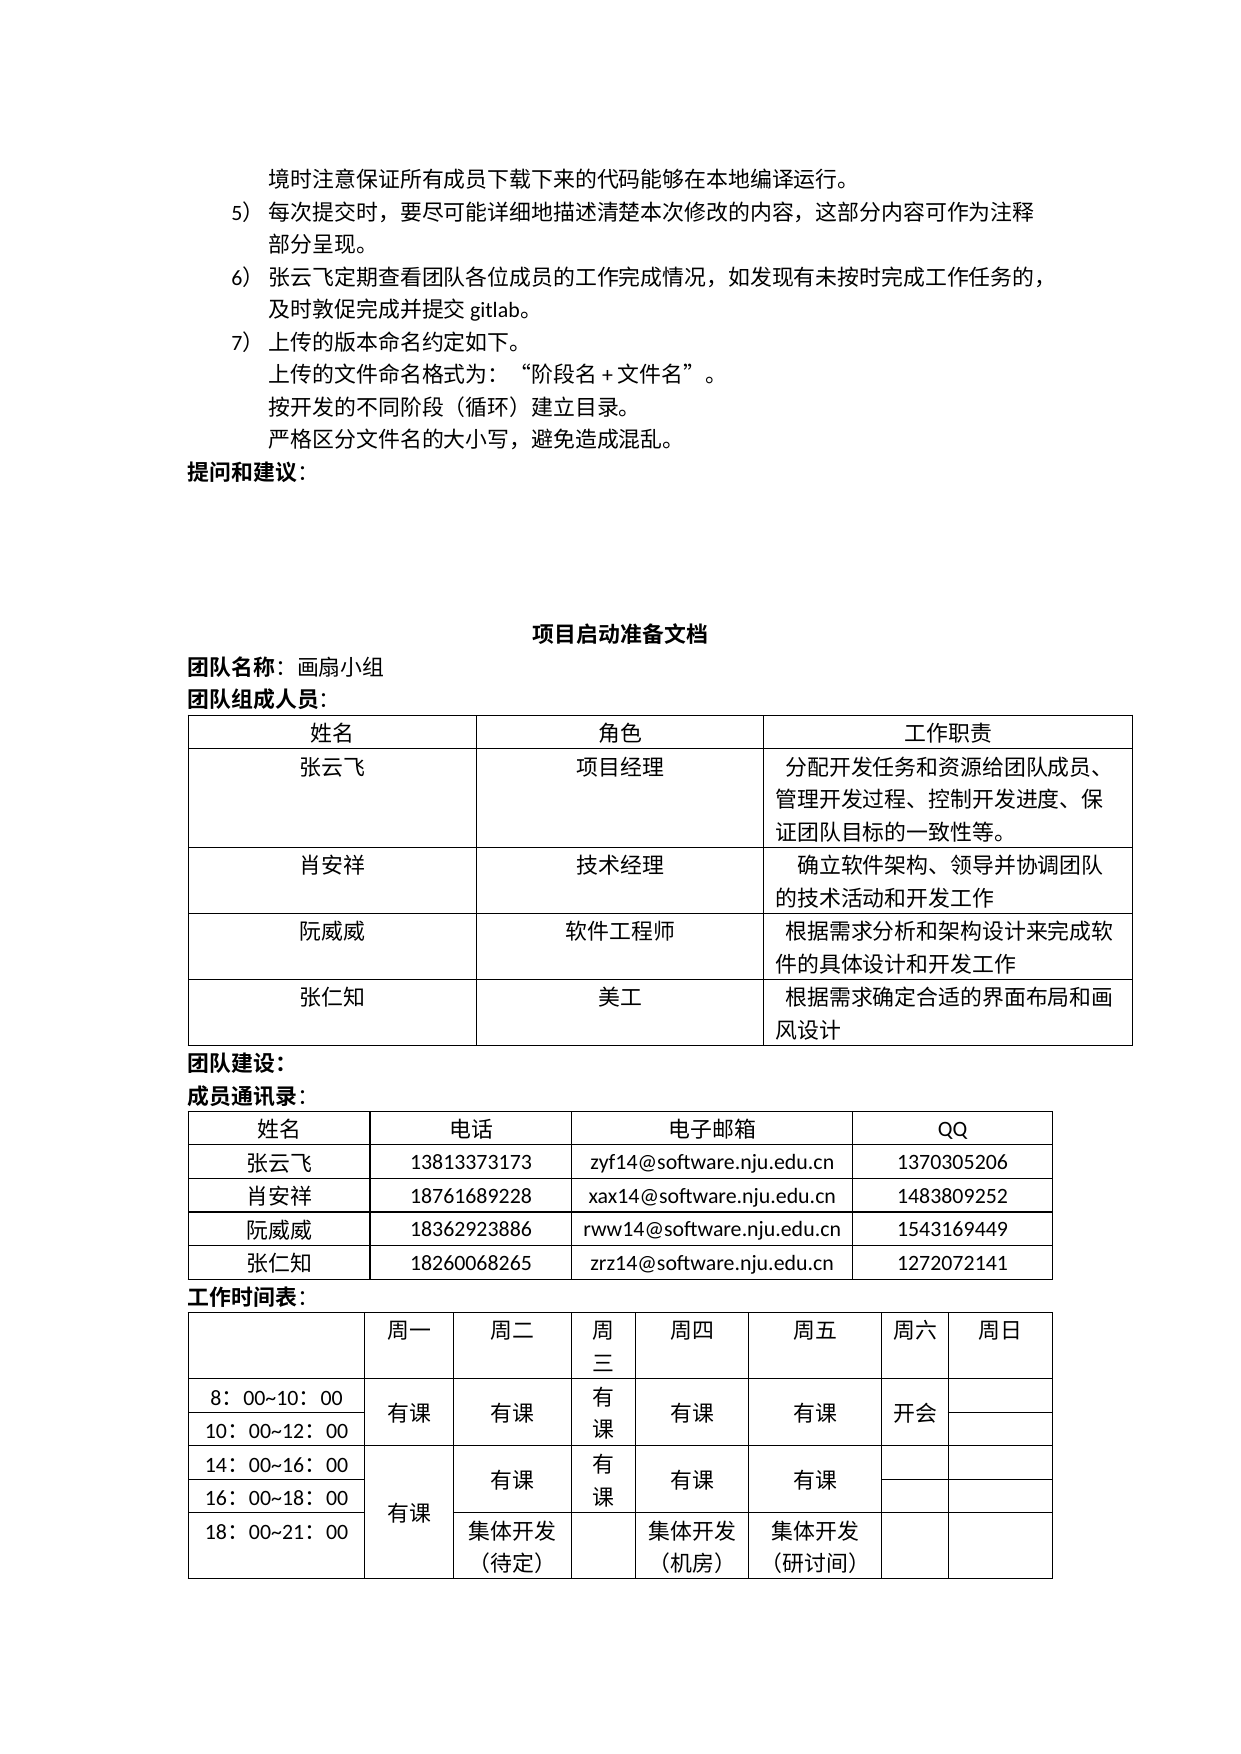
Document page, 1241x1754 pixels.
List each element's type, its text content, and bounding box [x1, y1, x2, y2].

list 张云飞定期查看团队各位成员的工作完成情况，如发现有未按时完成工作任务的，及时敦促完成并提交gitlab。 [231, 259, 1053, 324]
table_cell 1370305206 [853, 1145, 1052, 1178]
table_cell xax14@software.nju.edu.cn [572, 1179, 852, 1211]
table_header 周六 [882, 1313, 948, 1378]
table_header [189, 1313, 364, 1378]
table_cell zrz14@software.nju.edu.cn [572, 1246, 852, 1278]
table_cell 14：00~16：00 [189, 1446, 364, 1479]
text 提问和建议： [187, 454, 1053, 487]
text 按开发的不同阶段（循环）建立目录。 [225, 389, 1053, 422]
table_cell rww14@software.nju.edu.cn [572, 1213, 852, 1245]
table_cell 张仁知 [189, 1246, 369, 1278]
table_cell [949, 1413, 1052, 1445]
table_cell 10：00~12：00 [189, 1413, 364, 1445]
table_cell 有课 [454, 1446, 571, 1512]
table_cell 有课 [572, 1379, 635, 1445]
table_cell 1543169449 [853, 1213, 1052, 1245]
table_cell 张云飞 [189, 1145, 369, 1178]
table_cell 集体开发（待定） [454, 1513, 571, 1578]
table_cell 1483809252 [853, 1179, 1052, 1211]
text 成员通讯录： [187, 1078, 1053, 1111]
table_header 周二 [454, 1313, 571, 1378]
table_header 周三 [572, 1313, 635, 1378]
table_cell 技术经理 [477, 848, 763, 913]
table_cell 13813373173 [371, 1145, 571, 1178]
table_cell 美工 [477, 980, 763, 1045]
table_cell [949, 1446, 1052, 1479]
table_cell 1272072141 [853, 1246, 1052, 1278]
text 上传的文件命名格式为：“阶段名 + 文件名”。 [225, 357, 1053, 389]
table_cell [572, 1513, 635, 1578]
table_cell 18260068265 [371, 1246, 571, 1278]
list 每次提交时，要尽可能详细地描述清楚本次修改的内容，这部分内容可作为注释部分呈现。 [231, 194, 1053, 259]
text 项目启动准备文档 [187, 617, 1053, 649]
table_header 电子邮箱 [572, 1112, 852, 1144]
table_cell 肖安祥 [189, 848, 476, 913]
table_header QQ [853, 1112, 1052, 1144]
text 团队名称：画扇小组 [187, 649, 1053, 682]
table_header 工作职责 [764, 716, 1132, 748]
table_cell 集体开发（研讨间） [749, 1513, 881, 1578]
table_cell 有课 [749, 1446, 881, 1512]
table_cell 张云飞 [189, 749, 476, 847]
table_cell 软件工程师 [477, 914, 763, 979]
table_cell [882, 1513, 948, 1578]
table_cell 根据需求分析和架构设计来完成软件的具体设计和开发工作 [764, 914, 1132, 979]
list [231, 162, 1053, 194]
text 团队组成人员： [187, 682, 1053, 714]
table_header 周一 [365, 1313, 453, 1378]
table_cell 有课 [572, 1446, 635, 1512]
table_cell 张仁知 [189, 980, 476, 1045]
table_cell 有课 [454, 1379, 571, 1445]
table_cell 有课 [365, 1379, 453, 1445]
table_cell [949, 1480, 1052, 1512]
table_cell zyf14@software.nju.edu.cn [572, 1145, 852, 1178]
table_cell [882, 1480, 948, 1512]
list 上传的版本命名约定如下。 [231, 324, 1053, 357]
table_cell [882, 1446, 948, 1479]
table_header 姓名 [189, 716, 476, 748]
table_cell 18761689228 [371, 1179, 571, 1211]
table_cell 18362923886 [371, 1213, 571, 1245]
table_cell 阮威威 [189, 1213, 369, 1245]
table_header 角色 [477, 716, 763, 748]
table_cell [949, 1513, 1052, 1578]
text 团队建设： [187, 1046, 1053, 1078]
table_cell 阮威威 [189, 914, 476, 979]
table_cell 有课 [749, 1379, 881, 1445]
table_header 周四 [636, 1313, 748, 1378]
text 严格区分文件名的大小写，避免造成混乱。 [225, 422, 1053, 454]
table_cell 有课 [365, 1446, 453, 1578]
text 工作时间表： [187, 1280, 1053, 1312]
table_cell 16：00~18：00 [189, 1480, 364, 1512]
table_cell 18：00~21：00 [189, 1513, 364, 1578]
table_cell [949, 1379, 1052, 1412]
table_header 周五 [749, 1313, 881, 1378]
table_cell 有课 [636, 1379, 748, 1445]
table_cell 分配开发任务和资源给团队成员、管理开发过程、控制开发进度、保证团队目标的一致性等。 [764, 749, 1132, 847]
table_header 电话 [371, 1112, 571, 1144]
table_cell 确立软件架构、领导并协调团队的技术活动和开发工作 [764, 848, 1132, 913]
table_header 姓名 [189, 1112, 369, 1144]
table_header 周日 [949, 1313, 1052, 1378]
table_cell 集体开发（机房） [636, 1513, 748, 1578]
table_cell 肖安祥 [189, 1179, 369, 1211]
table_cell 项目经理 [477, 749, 763, 847]
table_cell 根据需求确定合适的界面布局和画风设计 [764, 980, 1132, 1045]
table_cell 8：00~10：00 [189, 1379, 364, 1412]
table_cell 开会 [882, 1379, 948, 1445]
table_cell 有课 [636, 1446, 748, 1512]
